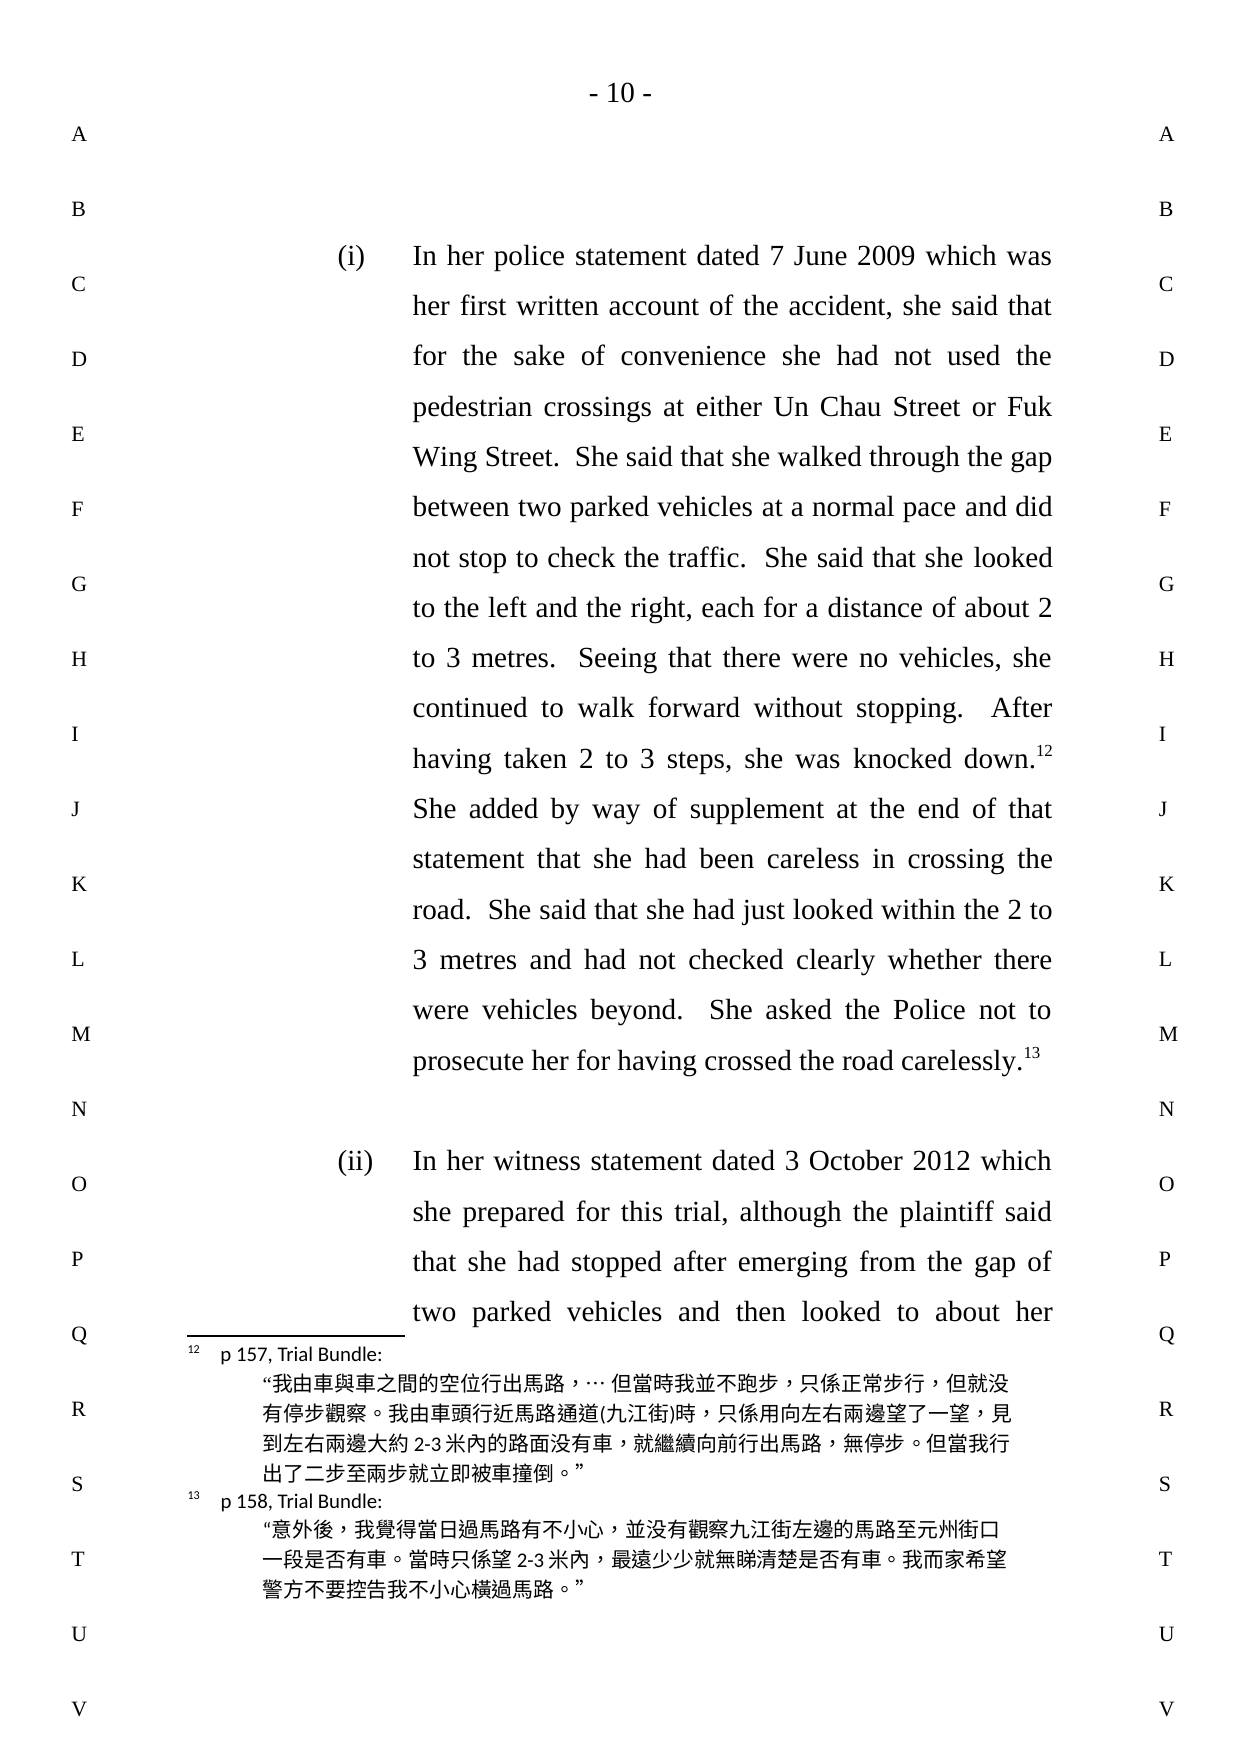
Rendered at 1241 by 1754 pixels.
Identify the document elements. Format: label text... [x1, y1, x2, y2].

list In her police statement dated 7 June 2009 which was her first written account of the accident, she said that for the sake of convenience she had not used the pedestrian crossings at either Un Chau Street or Fuk Wing Street. She said that she walked through the gap between two parked vehicles at a normal pace and did not stop to check the traffic. She said that she looked to the left and the right, each for a distance of about 2 to 3 metres. Seeing that there were no vehicles, she continued to walk forward without stopping. After having taken 2 to 3 steps, she was knocked down. She added by way of supplement at the end of that statement that she had been careless in crossing the road. She said that she had just looked within the 2 to 3 metres and had not checked clearly whether there were vehicles beyond. She asked the Police not to prosecute her for having crossed the road carelessly. [337, 238, 1053, 1076]
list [337, 1143, 1053, 1328]
